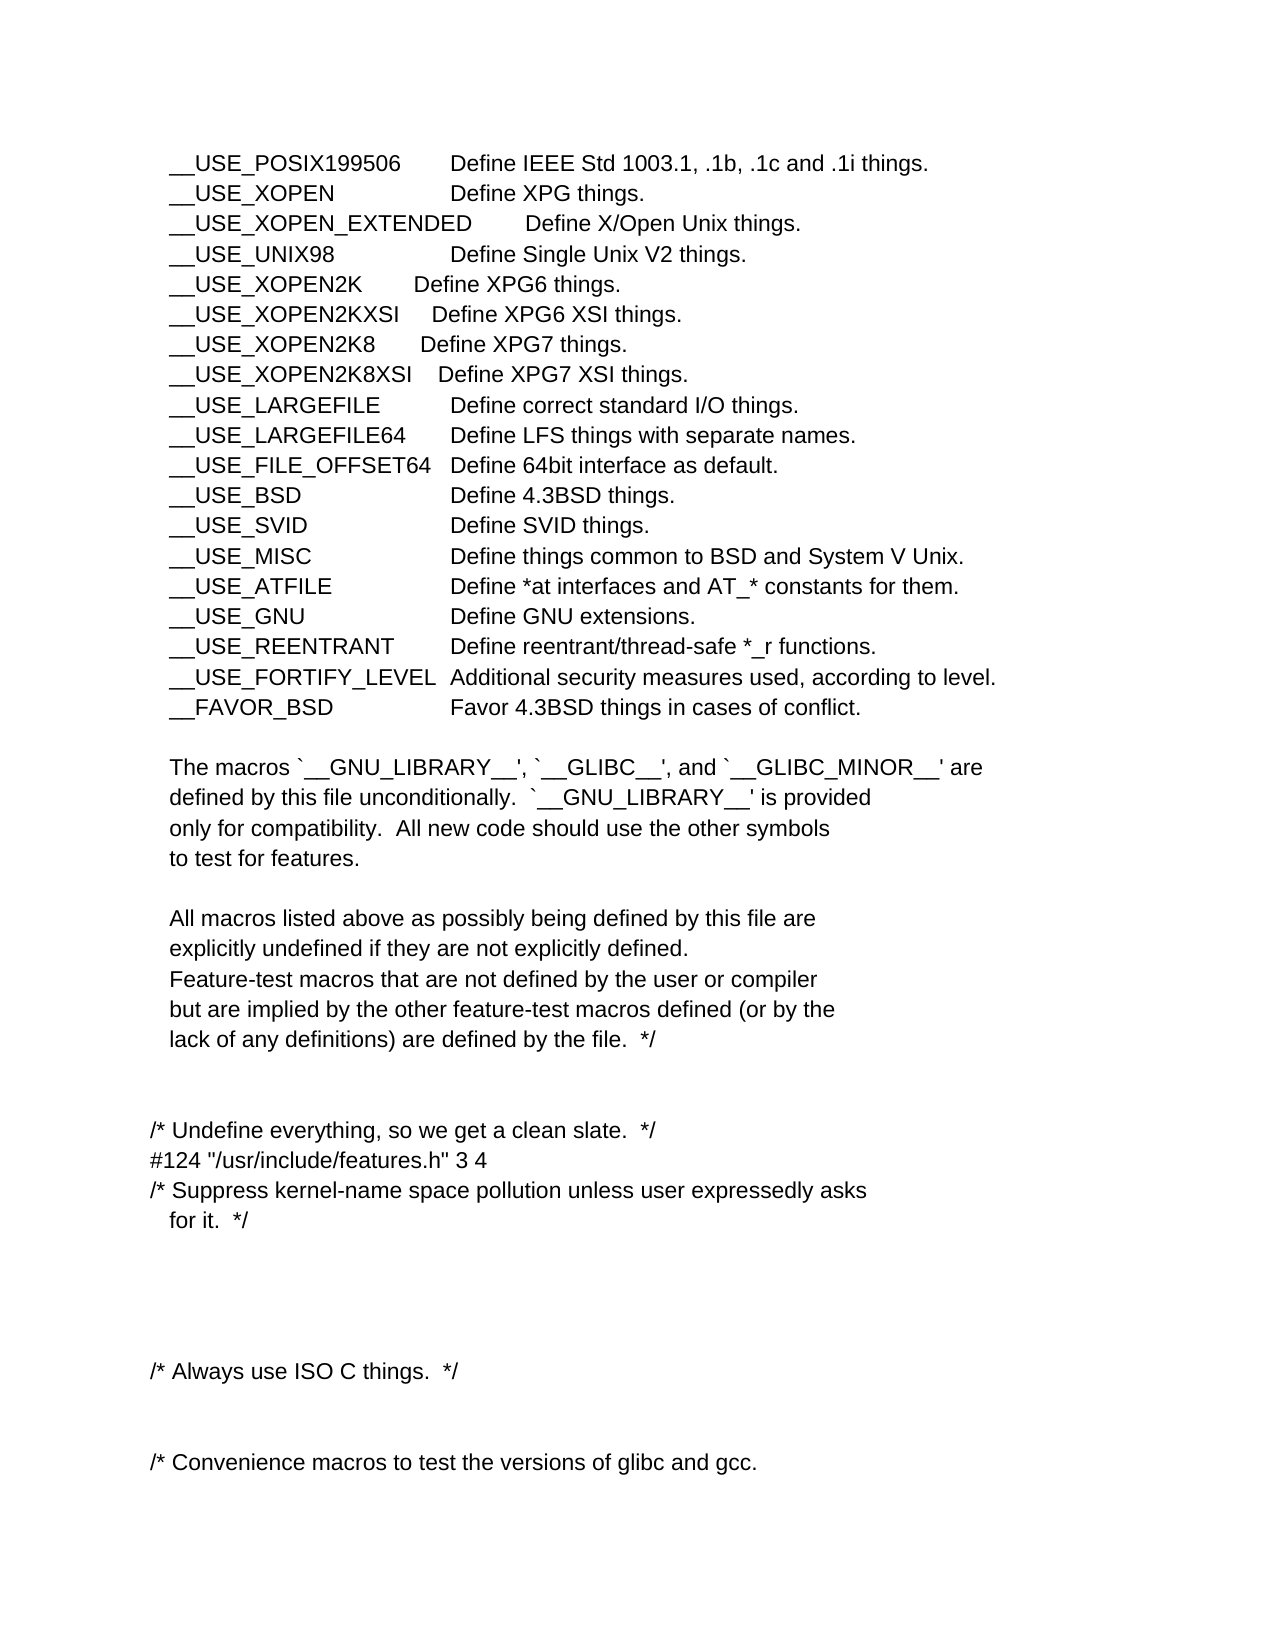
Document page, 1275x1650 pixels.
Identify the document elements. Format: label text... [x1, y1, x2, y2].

text but are implied by the other feature-test macros defined (or by the [150, 996, 1125, 1022]
text All macros listed above as possibly being defined by this file are [150, 905, 1125, 932]
text __USE_XOPEN2KXSI Define XPG6 XSI things. [150, 301, 1125, 327]
text __USE_FILE_OFFSET64 Define 64bit interface as default. [150, 452, 1125, 478]
text /* Always use ISO C things. */ [150, 1358, 1125, 1385]
text for it. */ [150, 1207, 1125, 1234]
text Feature-test macros that are not defined by the user or compiler [150, 966, 1125, 992]
text __USE_UNIX98 Define Single Unix V2 things. [150, 241, 1125, 267]
text The macros `__GNU_LIBRARY__', `__GLIBC__', and `__GLIBC_MINOR__' are [150, 754, 1125, 781]
text __USE_XOPEN2K Define XPG6 things. [150, 271, 1125, 297]
text __USE_MISC Define things common to BSD and System V Unix. [150, 543, 1125, 569]
text defined by this file unconditionally. `__GNU_LIBRARY__' is provided [150, 784, 1125, 811]
text lack of any definitions) are defined by the file. */ [150, 1026, 1125, 1052]
text __USE_XOPEN2K8XSI Define XPG7 XSI things. [150, 361, 1125, 388]
text __USE_GNU Define GNU extensions. [150, 603, 1125, 629]
text explicitly undefined if they are not explicitly defined. [150, 935, 1125, 962]
text __USE_REENTRANT Define reentrant/thread-safe *_r functions. [150, 633, 1125, 660]
text __USE_XOPEN Define XPG things. [150, 180, 1125, 207]
text __USE_BSD Define 4.3BSD things. [150, 482, 1125, 509]
text /* Convenience macros to test the versions of glibc and gcc. [150, 1449, 1125, 1475]
text __USE_FORTIFY_LEVEL Additional security measures used, according to level. [150, 663, 1125, 690]
text only for compatibility. All new code should use the other symbols [150, 814, 1125, 841]
text __USE_XOPEN2K8 Define XPG7 things. [150, 331, 1125, 358]
text /* Suppress kernel-name space pollution unless user expressedly asks [150, 1177, 1125, 1203]
text __USE_LARGEFILE64 Define LFS things with separate names. [150, 422, 1125, 448]
text __USE_LARGEFILE Define correct standard I/O things. [150, 392, 1125, 418]
text to test for features. [150, 845, 1125, 871]
text /* Undefine everything, so we get a clean slate. */ [150, 1117, 1125, 1143]
text __USE_XOPEN_EXTENDED Define X/Open Unix things. [150, 210, 1125, 237]
text __FAVOR_BSD Favor 4.3BSD things in cases of conflict. [150, 694, 1125, 720]
text #124 "/usr/include/features.h" 3 4 [150, 1147, 1125, 1173]
text __USE_POSIX199506 Define IEEE Std 1003.1, .1b, .1c and .1i things. [150, 150, 1125, 176]
text __USE_SVID Define SVID things. [150, 512, 1125, 539]
text __USE_ATFILE Define *at interfaces and AT_* constants for them. [150, 573, 1125, 599]
